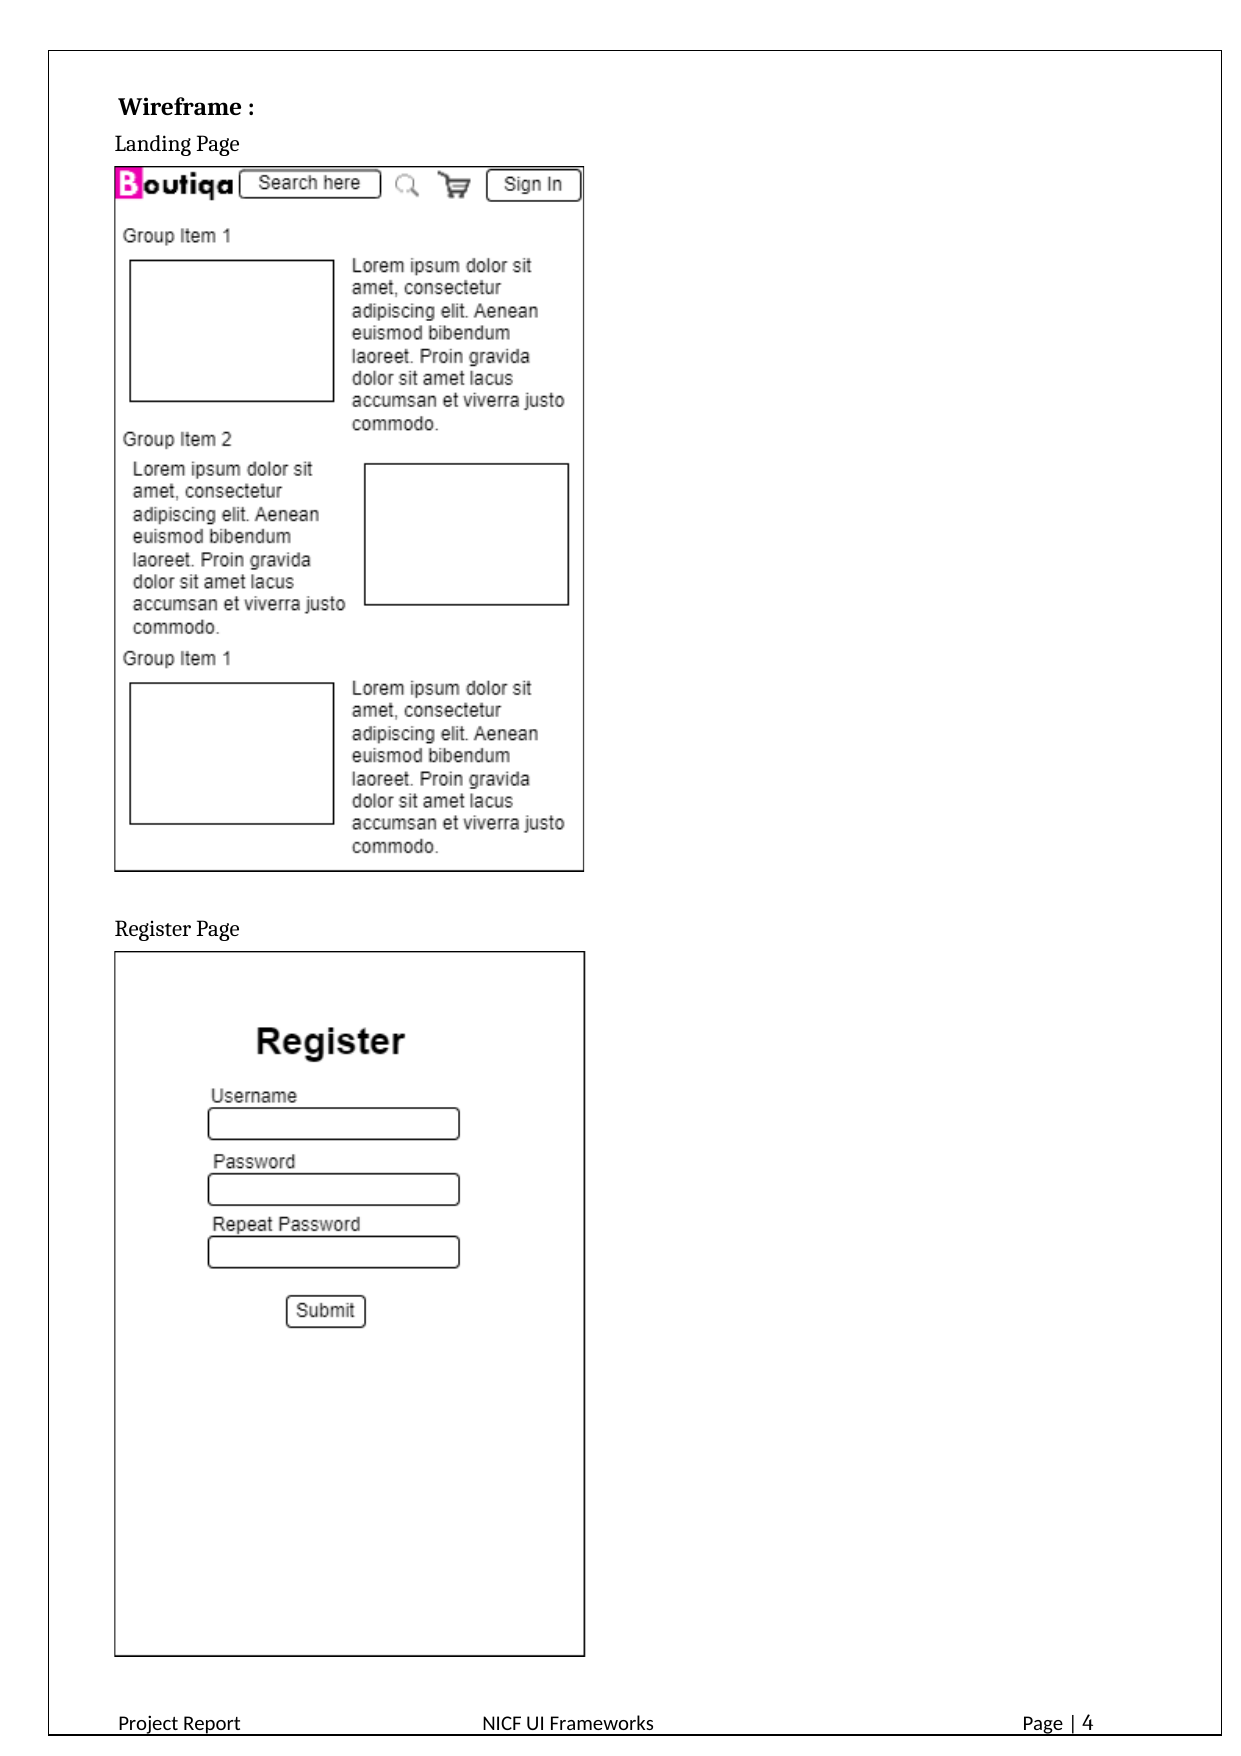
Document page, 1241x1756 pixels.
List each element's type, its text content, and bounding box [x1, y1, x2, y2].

list Register Page [114, 916, 1221, 942]
list Landing Page [114, 131, 1221, 157]
subtitle Wireframe : [118, 93, 1221, 121]
picture [114, 166, 585, 872]
picture [114, 951, 587, 1657]
